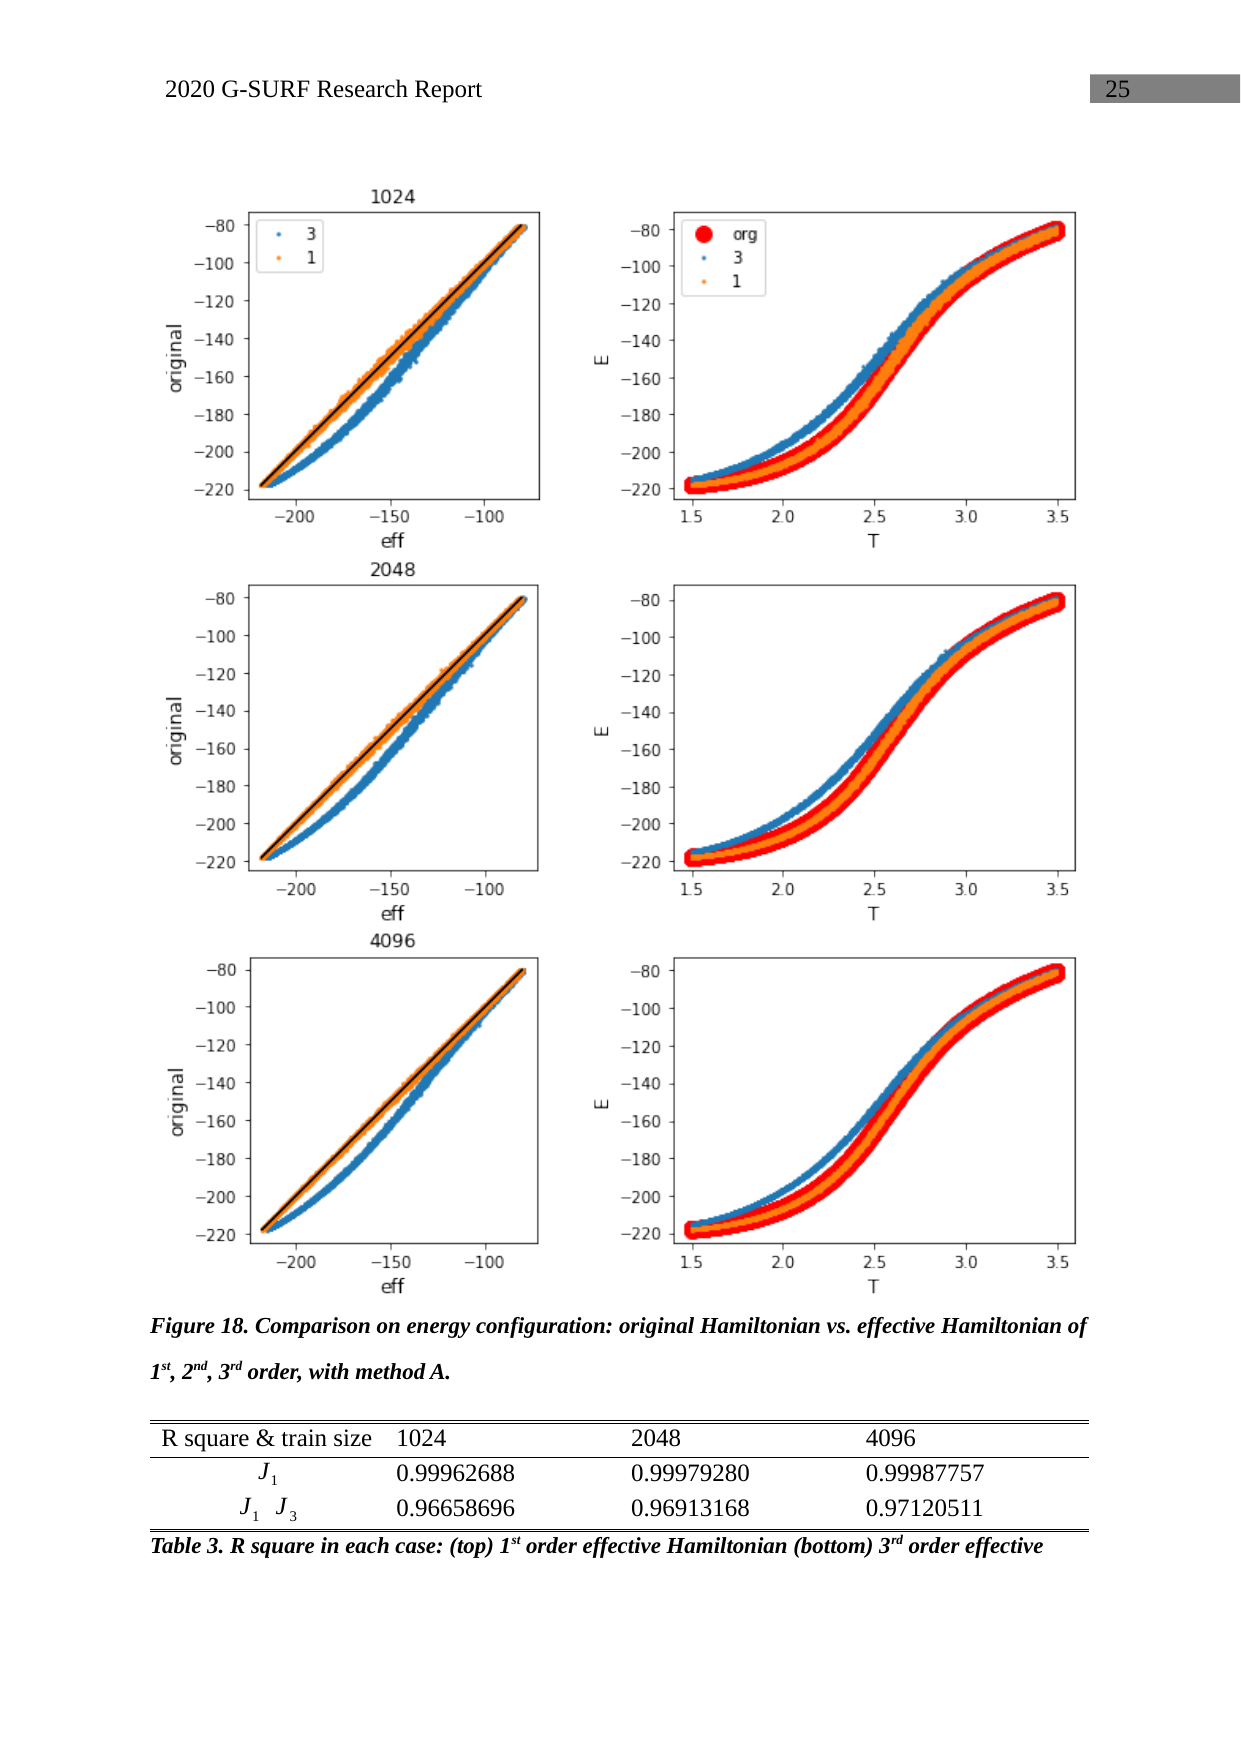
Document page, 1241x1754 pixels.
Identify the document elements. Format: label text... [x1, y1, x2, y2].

table_cell [150, 1458, 385, 1493]
table_cell [150, 1493, 385, 1529]
table_header 2048 [620, 1424, 854, 1457]
table_cell 0.96913168 [620, 1493, 854, 1529]
table_cell 0.97120511 [854, 1493, 1089, 1529]
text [150, 1532, 1090, 1558]
table_cell 0.99987757 [854, 1458, 1089, 1493]
table_header R square & train size [150, 1424, 385, 1457]
table_cell 0.96658696 [385, 1493, 619, 1529]
text Figure 18. Comparison on energy configuration: original Hamiltonian vs. effective Hamiltonian of 1st, 2nd, 3rd order, with method A. [150, 1312, 1090, 1384]
table_header 4096 [854, 1424, 1089, 1457]
table_header 1024 [385, 1424, 619, 1457]
table_cell 0.99962688 [385, 1458, 619, 1493]
picture [155, 177, 1085, 1308]
table_cell 0.99979280 [620, 1458, 854, 1493]
